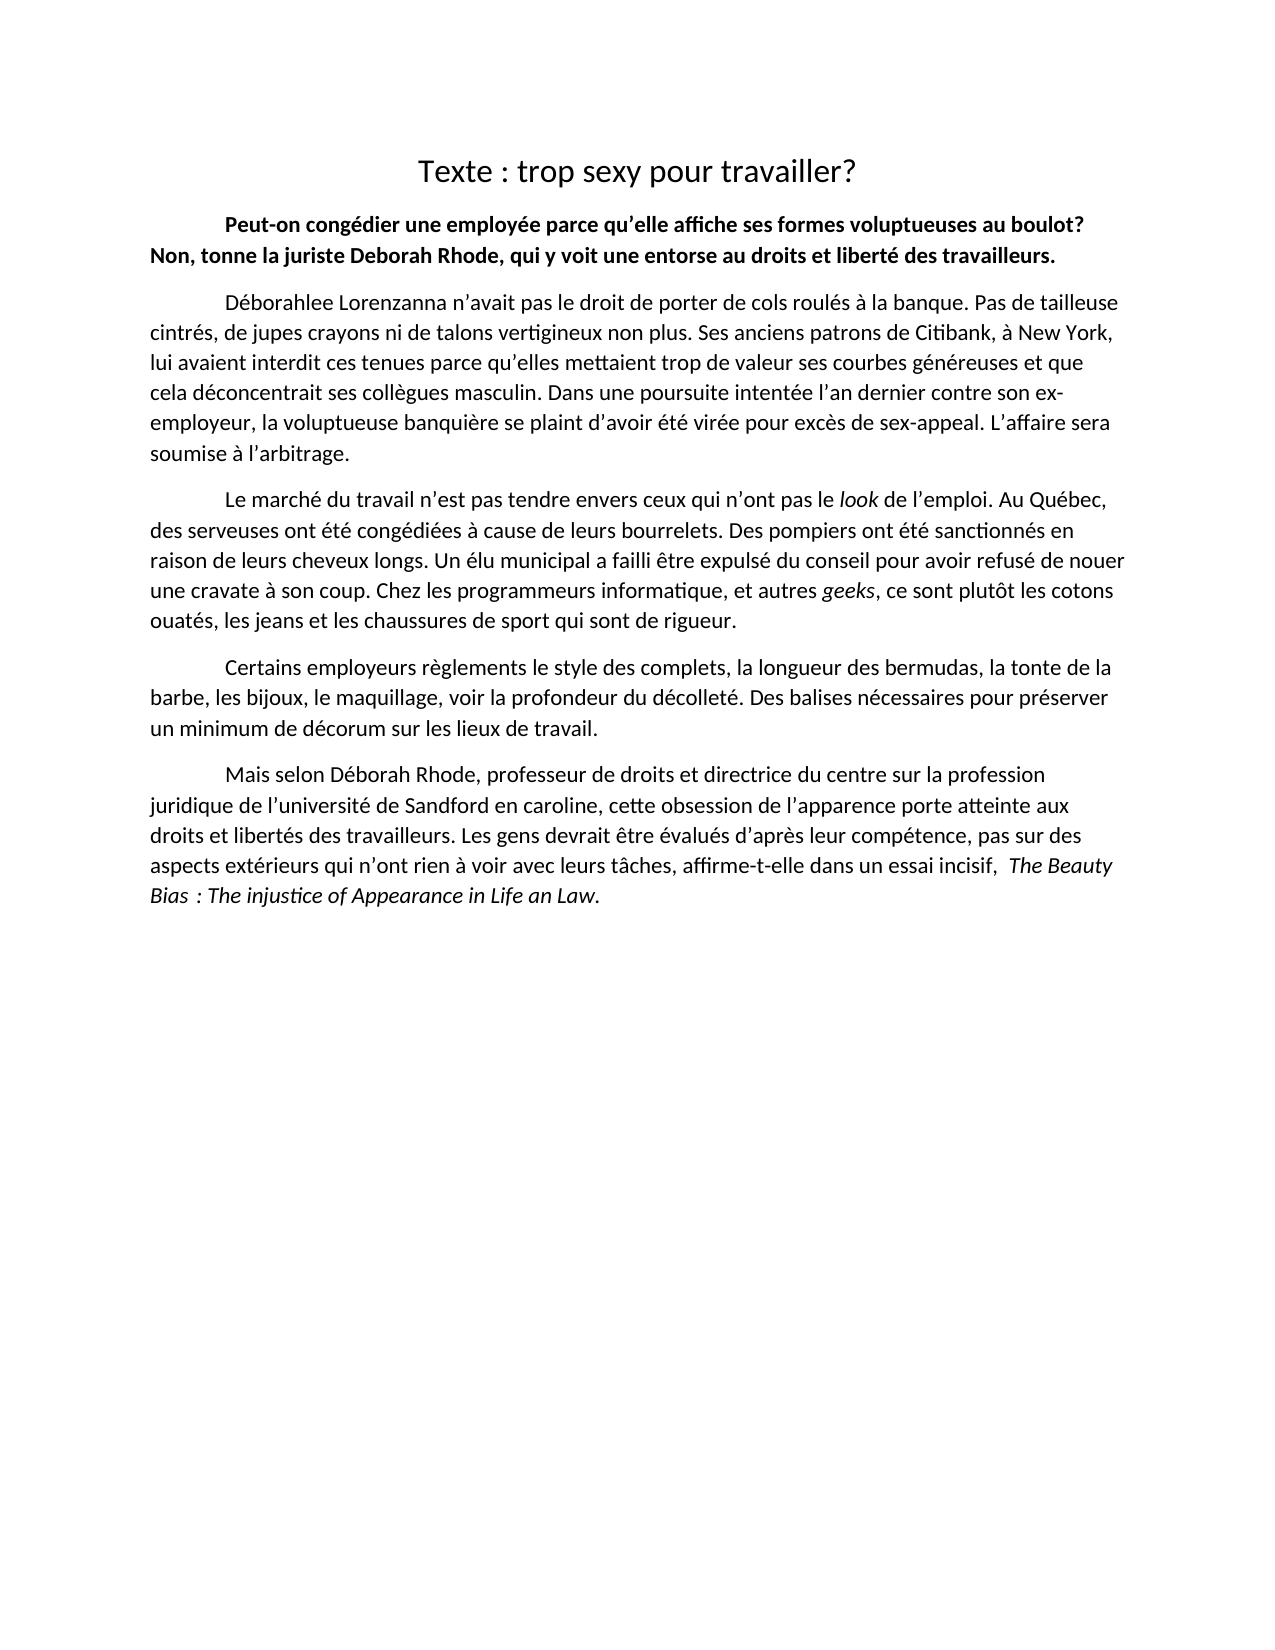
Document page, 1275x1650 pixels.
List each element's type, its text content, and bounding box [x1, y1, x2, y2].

text Texte : trop sexy pour travailler? [150, 150, 1125, 191]
text Le marché du travail n’est pas tendre envers ceux qui n’ont pas le look de l’emploi. Au Québec, des serveuses ont été congédiées à cause de leurs bourrelets. Des pompiers ont été sanctionnés en raison de leurs cheveux longs. Un élu municipal a failli être expulsé du conseil pour avoir refusé de nouer une cravate à son coup. Chez les programmeurs informatique, et autres geeks, ce sont plutôt les cotons ouatés, les jeans et les chaussures de sport qui sont de rigueur. [150, 486, 1125, 634]
text Déborahlee Lorenzanna n’avait pas le droit de porter de cols roulés à la banque. Pas de tailleuse cintrés, de jupes crayons ni de talons vertigineux non plus. Ses anciens patrons de Citibank, à New York, lui avaient interdit ces tenues parce qu’elles mettaient trop de valeur ses courbes généreuses et que cela déconcentrait ses collègues masculin. Dans une poursuite intentée l’an dernier contre son ex-employeur, la voluptueuse banquière se plaint d’avoir été virée pour excès de sex-appeal. L’affaire sera soumise à l’arbitrage. [150, 288, 1125, 467]
text Mais selon Déborah Rhode, professeur de droits et directrice du centre sur la profession juridique de l’université de Sandford en caroline, cette obsession de l’apparence porte atteinte aux droits et libertés des travailleurs. Les gens devrait être évalués d’après leur compétence, pas sur des aspects extérieurs qui n’ont rien à voir avec leurs tâches, affirme-t-elle dans un essai incisif, The Beauty Bias : The injustice of Appearance in Life an Law. [150, 761, 1125, 909]
text Certains employeurs règlements le style des complets, la longueur des bermudas, la tonte de la barbe, les bijoux, le maquillage, voir la profondeur du décolleté. Des balises nécessaires pour préserver un minimum de décorum sur les lieux de travail. [150, 653, 1125, 742]
text Peut-on congédier une employée parce qu’elle affiche ses formes voluptueuses au boulot? Non, tonne la juriste Deborah Rhode, qui y voit une entorse au droits et liberté des travailleurs. [150, 211, 1125, 269]
